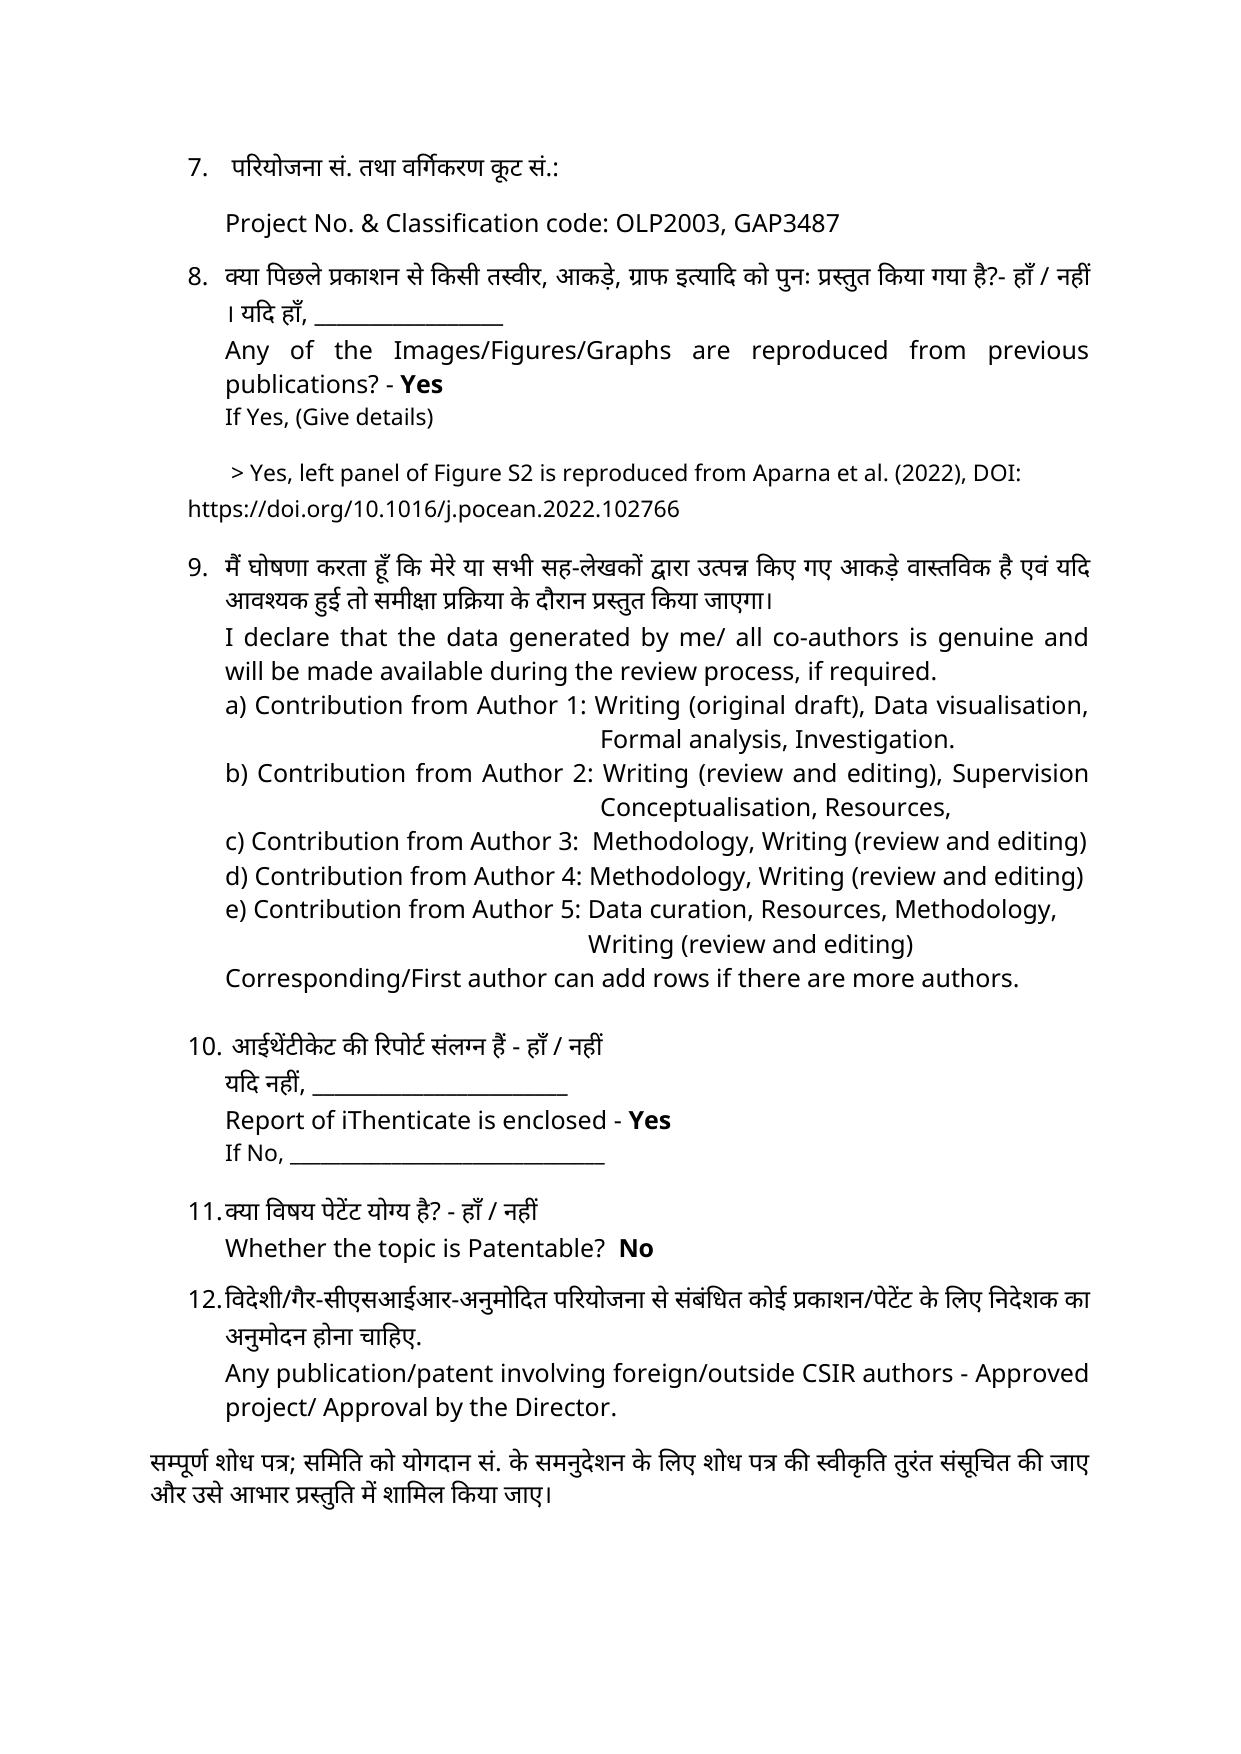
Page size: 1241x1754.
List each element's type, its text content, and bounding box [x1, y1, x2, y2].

list विदेशी/गैर-सीएसआईआर-अनुमोदित परियोजना से संबंधित कोई प्रकाशन/पेटेंट के लिए निदेशक का अनुमोदन होना चाहिए. [187, 1281, 1090, 1355]
text If No, _______________________________ [150, 1136, 1090, 1168]
list Report of iThenticate is enclosed - Yes [225, 1102, 1090, 1136]
list Corresponding/First author can add rows if there are more authors. [225, 960, 1090, 994]
list यदि नहीं, _______________________ [225, 1065, 1090, 1102]
list Any publication/patent involving foreign/outside CSIR authors - Approved project/ Approval by the Director. [225, 1355, 1090, 1423]
text सम्पूर्ण शोध पत्र; समिति को योगदान सं. के समनुदेशन के लिए शोध पत्र की स्वीकृति तुरंत संसूचित की जाए और उसे आभार प्रस्तुति में शामिल किया जाए। [150, 1444, 1090, 1514]
list c) Contribution from Author 3: Methodology, Writing (review and editing) [225, 824, 1090, 858]
list Writing (review and editing) [225, 926, 1090, 960]
list Whether the topic is Patentable? No [225, 1230, 1090, 1264]
list क्या पिछले प्रकाशन से किसी तस्वीर, आकड़े, ग्राफ इत्यादि को पुनः प्रस्तुत किया गया है?- हाँ / नहीं । यदि हाँ, _________________ [187, 258, 1090, 332]
list I declare that the data generated by me/ all co-authors is genuine and will be made available during the review process, if required. [225, 620, 1090, 688]
text > Yes, left panel of Figure S2 is reproduced from Aparna et al. (2022), DOI: https://doi.org/10.1016/j.pocean.2022.102766 [187, 457, 1090, 524]
list आईथेंटीकेट की रिपोर्ट संलग्न हैं - हाँ / नहीं [187, 1028, 1090, 1065]
list e) Contribution from Author 5: Data curation, Resources, Methodology, [225, 892, 1090, 926]
list b) Contribution from Author 2: Writing (review and editing), Supervision Conceptualisation, Resources, [225, 756, 1090, 824]
list d) Contribution from Author 4: Methodology, Writing (review and editing) [225, 858, 1090, 892]
list परियोजना सं. तथा वर्गिकरण कूट सं.: [187, 150, 1090, 187]
text If Yes, (Give details) [187, 401, 1090, 432]
text Project No. & Classification code: OLP2003, GAP3487 [225, 206, 1090, 240]
list a) Contribution from Author 1: Writing (original draft), Data visualisation, Formal analysis, Investigation. [225, 688, 1090, 756]
list क्या विषय पेटेंट योग्य है? - हाँ / नहीं [187, 1193, 1090, 1230]
list मैं घोषणा करता हूँ कि मेरे या सभी सह-लेखकों द्वारा उत्पन्न किए गए आकड़े वास्तविक है एवं यदि आवश्यक हुई तो समीक्षा प्रक्रिया के दौरान प्रस्तुत किया जाएगा। [187, 550, 1090, 620]
list Any of the Images/Figures/Graphs are reproduced from previous publications? - Yes [225, 332, 1090, 401]
